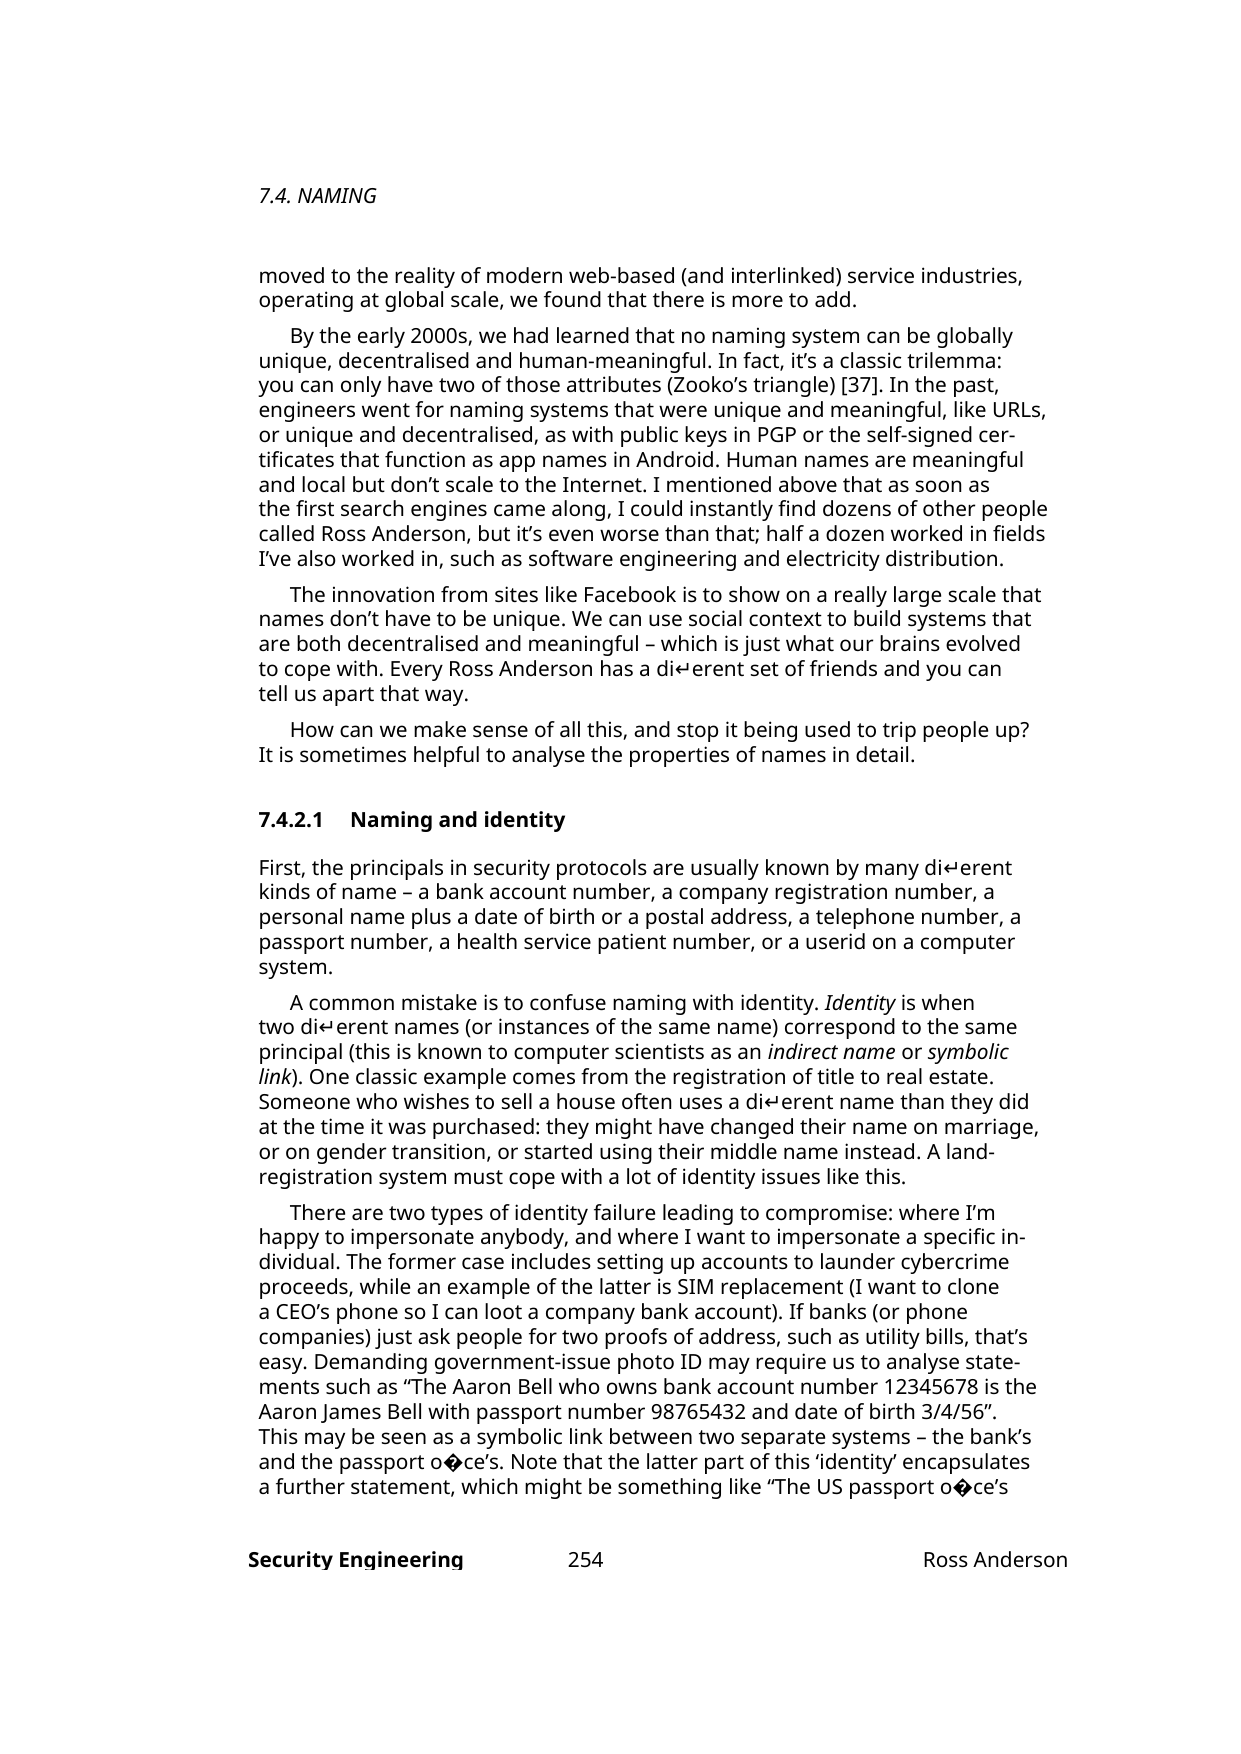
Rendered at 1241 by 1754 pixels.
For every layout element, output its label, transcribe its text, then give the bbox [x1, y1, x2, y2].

text 7.4.2.1 Naming and identity [150, 811, 1090, 831]
text happy to impersonate anybody, and where I want to impersonate a speciﬁc in- dividual. The former case includes setting up accounts to launder cybercrime proceeds, while an example of the latter is SIM replacement (I want to clone a CEO’s phone so I can loot a company bank account). If banks (or phone companies) just ask people for two proofs of address, such as utility bills, that’s easy. Demanding government-issue photo ID may require us to analyse state- ments such as “The Aaron Bell who owns bank account number 12345678 is the Aaron James Bell with passport number 98765432 and date of birth 3/4/56”. This may be seen as a symbolic link between two separate systems – the bank’s and the passport o�ce’s. Note that the latter part of this ‘identity’ encapsulates a further statement, which might be something like “The US passport o�ce’s [150, 1225, 1090, 1500]
text First, the principals in security protocols are usually known by many di↵erent kinds of name – a bank account number, a company registration number, a personal name plus a date of birth or a postal address, a telephone number, a passport number, a health service patient number, or a userid on a computer system. [150, 855, 1090, 979]
text How can we make sense of all this, and stop it being used to trip people up? [150, 721, 1090, 742]
text The innovation from sites like Facebook is to show on a really large scale that [150, 586, 1090, 607]
table_header Security Engineering [194, 1525, 507, 1569]
text two di↵erent names (or instances of the same name) correspond to the same principal (this is known to computer scientists as an indirect name or symbolic link). One classic example comes from the registration of title to real estate. Someone who wishes to sell a house often uses a di↵erent name than they did at the time it was purchased: they might have changed their name on marriage, or on gender transition, or started using their middle name instead. A land- registration system must cope with a lot of identity issues like this. [150, 1014, 1090, 1189]
text A common mistake is to confuse naming with identity. Identity is when [150, 994, 1090, 1014]
text names don’t have to be unique. We can use social context to build systems that are both decentralised and meaningful – which is just what our brains evolved to cope with. Every Ross Anderson has a di↵erent set of friends and you can tell us apart that way. [150, 607, 1090, 707]
text By the early 2000s, we had learned that no naming system can be globally [150, 327, 1090, 348]
text moved to the reality of modern web-based (and interlinked) service industries, operating at global scale, we found that there is more to add. [150, 263, 1090, 313]
text unique, decentralised and human-meaningful. In fact, it’s a classic trilemma: you can only have two of those attributes (Zooko’s triangle) [37]. In the past, engineers went for naming systems that were unique and meaningful, like URLs, or unique and decentralised, as with public keys in PGP or the self-signed cer- tiﬁcates that function as app names in Android. Human names are meaningful and local but don’t scale to the Internet. I mentioned above that as soon as the ﬁrst search engines came along, I could instantly ﬁnd dozens of other people called Ross Anderson, but it’s even worse than that; half a dozen worked in ﬁelds I’ve also worked in, such as software engineering and electricity distribution. [150, 348, 1090, 571]
table_header Ross Anderson [821, 1525, 1134, 1569]
table_header 254 [507, 1525, 821, 1569]
text There are two types of identity failure leading to compromise: where I’m [150, 1204, 1090, 1225]
text 7.4. NAMING [150, 187, 1090, 208]
text It is sometimes helpful to analyse the properties of names in detail. [150, 746, 1090, 767]
